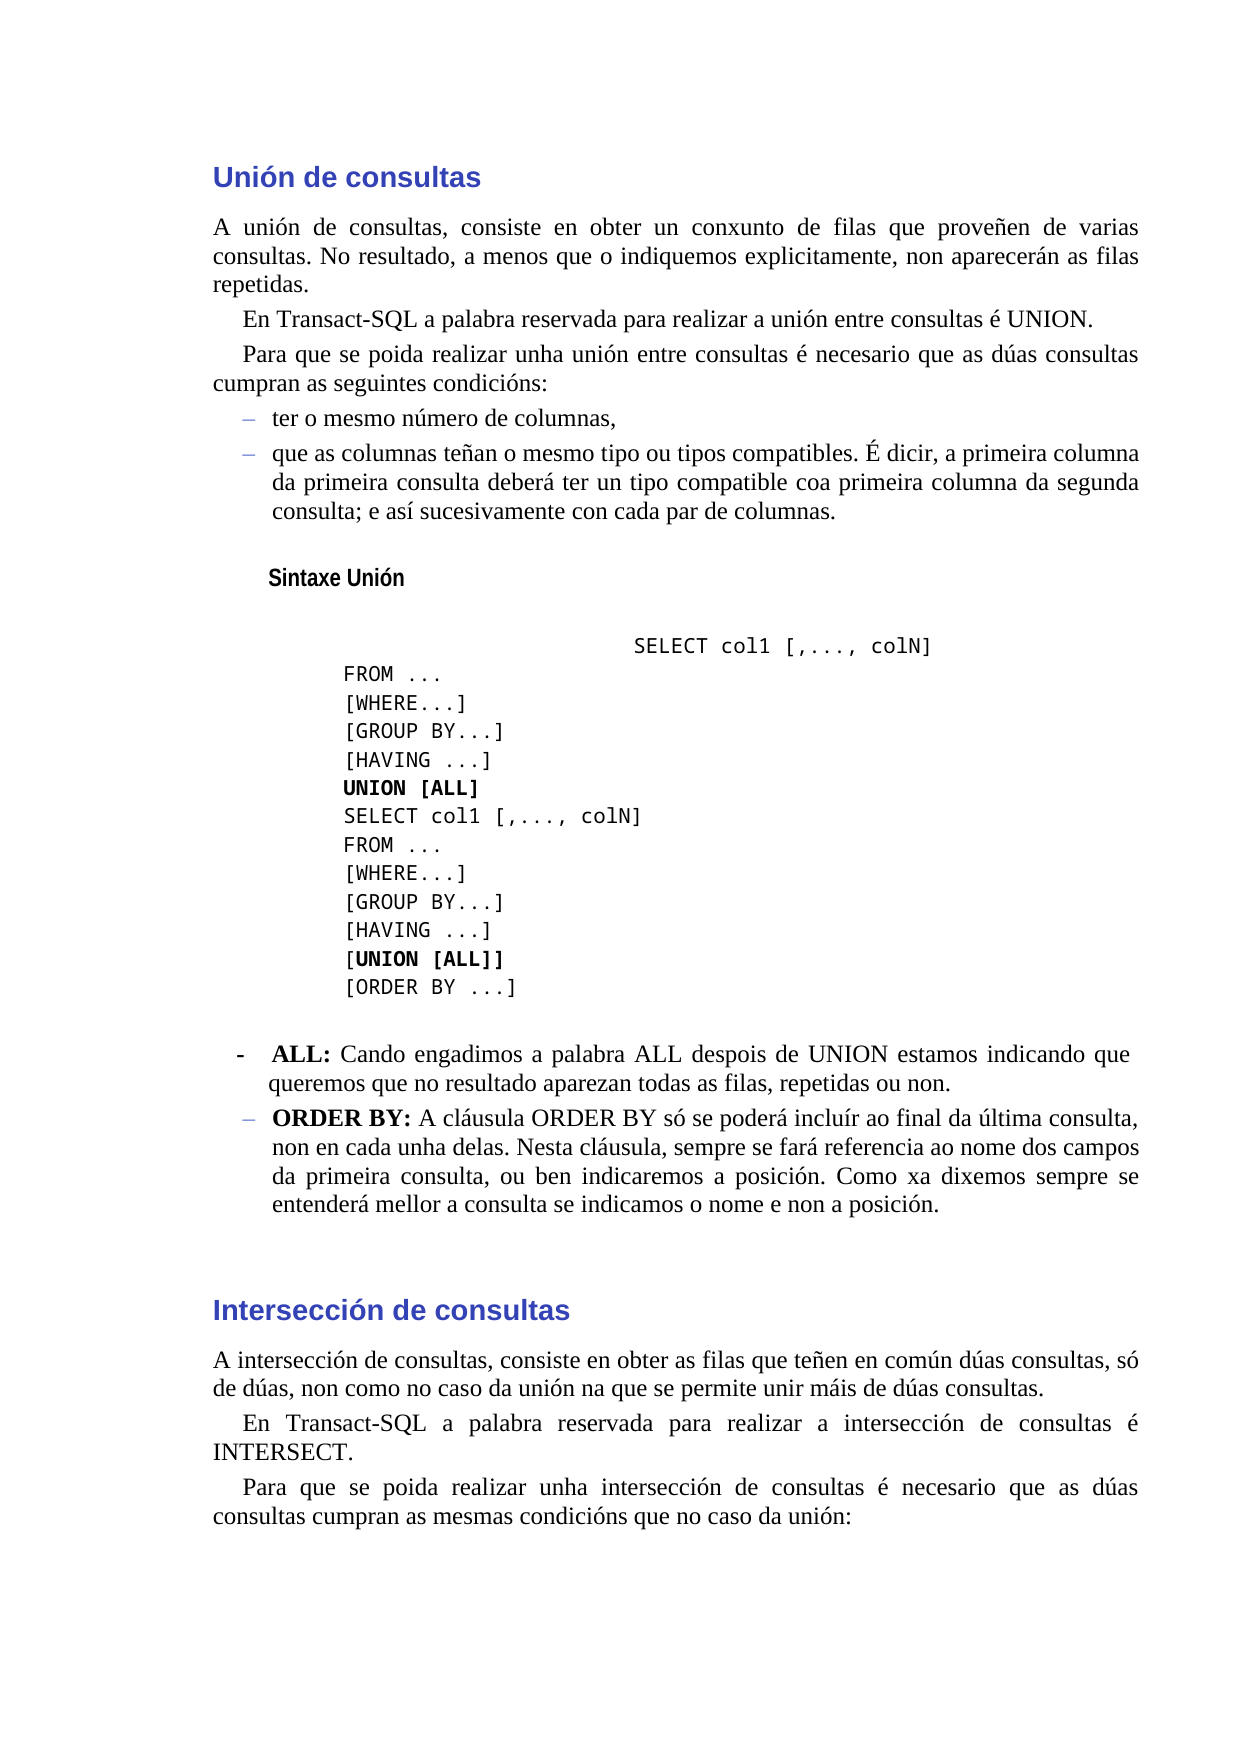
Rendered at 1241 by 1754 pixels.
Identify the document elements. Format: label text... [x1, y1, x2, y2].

text [HAVING ...] [343, 745, 1140, 773]
text [WHERE...] [343, 688, 1140, 716]
text [ORDER BY ...] [343, 972, 1140, 1001]
text [WHERE...] [343, 858, 1140, 887]
text Para que se poida realizar unha intersección de consultas é necesario que as dúas consultas cumpran as mesmas condicións que no caso da unión: [213, 1472, 1140, 1530]
text [GROUP BY...] [343, 887, 1140, 915]
text SELECT col1 [,..., colN] [343, 802, 1140, 830]
list - ALL: Cando engadimos a palabra ALL despois de UNION estamos indicando que queremos que no resultado aparezan todas as filas, repetidas ou non. [236, 1039, 1140, 1097]
text Sintaxe Unión [118, 563, 1140, 592]
list Unión de consultas [213, 160, 1140, 193]
list que as columnas teñan o mesmo tipo ou tipos compatibles. É dicir, a primeira columna da primeira consulta deberá ter un tipo compatible coa primeira columna da segunda consulta; e así sucesivamente con cada par de columnas. [242, 438, 1140, 524]
text [GROUP BY...] [343, 716, 1140, 745]
text En Transact-SQL a palabra reservada para realizar a intersección de consultas é INTERSECT. [213, 1408, 1140, 1466]
text FROM ... [343, 830, 1140, 858]
text FROM ... [343, 659, 1140, 688]
text [HAVING ...] [343, 915, 1140, 944]
text SELECT col1 [,..., colN] [213, 631, 1140, 659]
text [UNION [ALL]] [343, 944, 1140, 972]
text En Transact-SQL a palabra reservada para realizar a unión entre consultas é UNION. [213, 304, 1140, 333]
text UNION [ALL] [343, 773, 1140, 802]
list Intersección de consultas [213, 1292, 1140, 1326]
list ORDER BY: A cláusula ORDER BY só se poderá incluír ao final da última consulta, non en cada unha delas. Nesta cláusula, sempre se fará referencia ao nome dos campos da primeira consulta, ou ben indicaremos a posición. Como xa dixemos sempre se entenderá mellor a consulta se indicamos o nome e non a posición. [242, 1103, 1140, 1218]
text Para que se poida realizar unha unión entre consultas é necesario que as dúas consultas cumpran as seguintes condicións: [213, 339, 1140, 397]
text A intersección de consultas, consiste en obter as filas que teñen en común dúas consultas, só de dúas, non como no caso da unión na que se permite unir máis de dúas consultas. [213, 1345, 1140, 1402]
text A unión de consultas, consiste en obter un conxunto de filas que proveñen de varias consultas. No resultado, a menos que o indiquemos explicitamente, non aparecerán as filas repetidas. [213, 212, 1140, 298]
list ter o mesmo número de columnas, [242, 403, 1140, 432]
